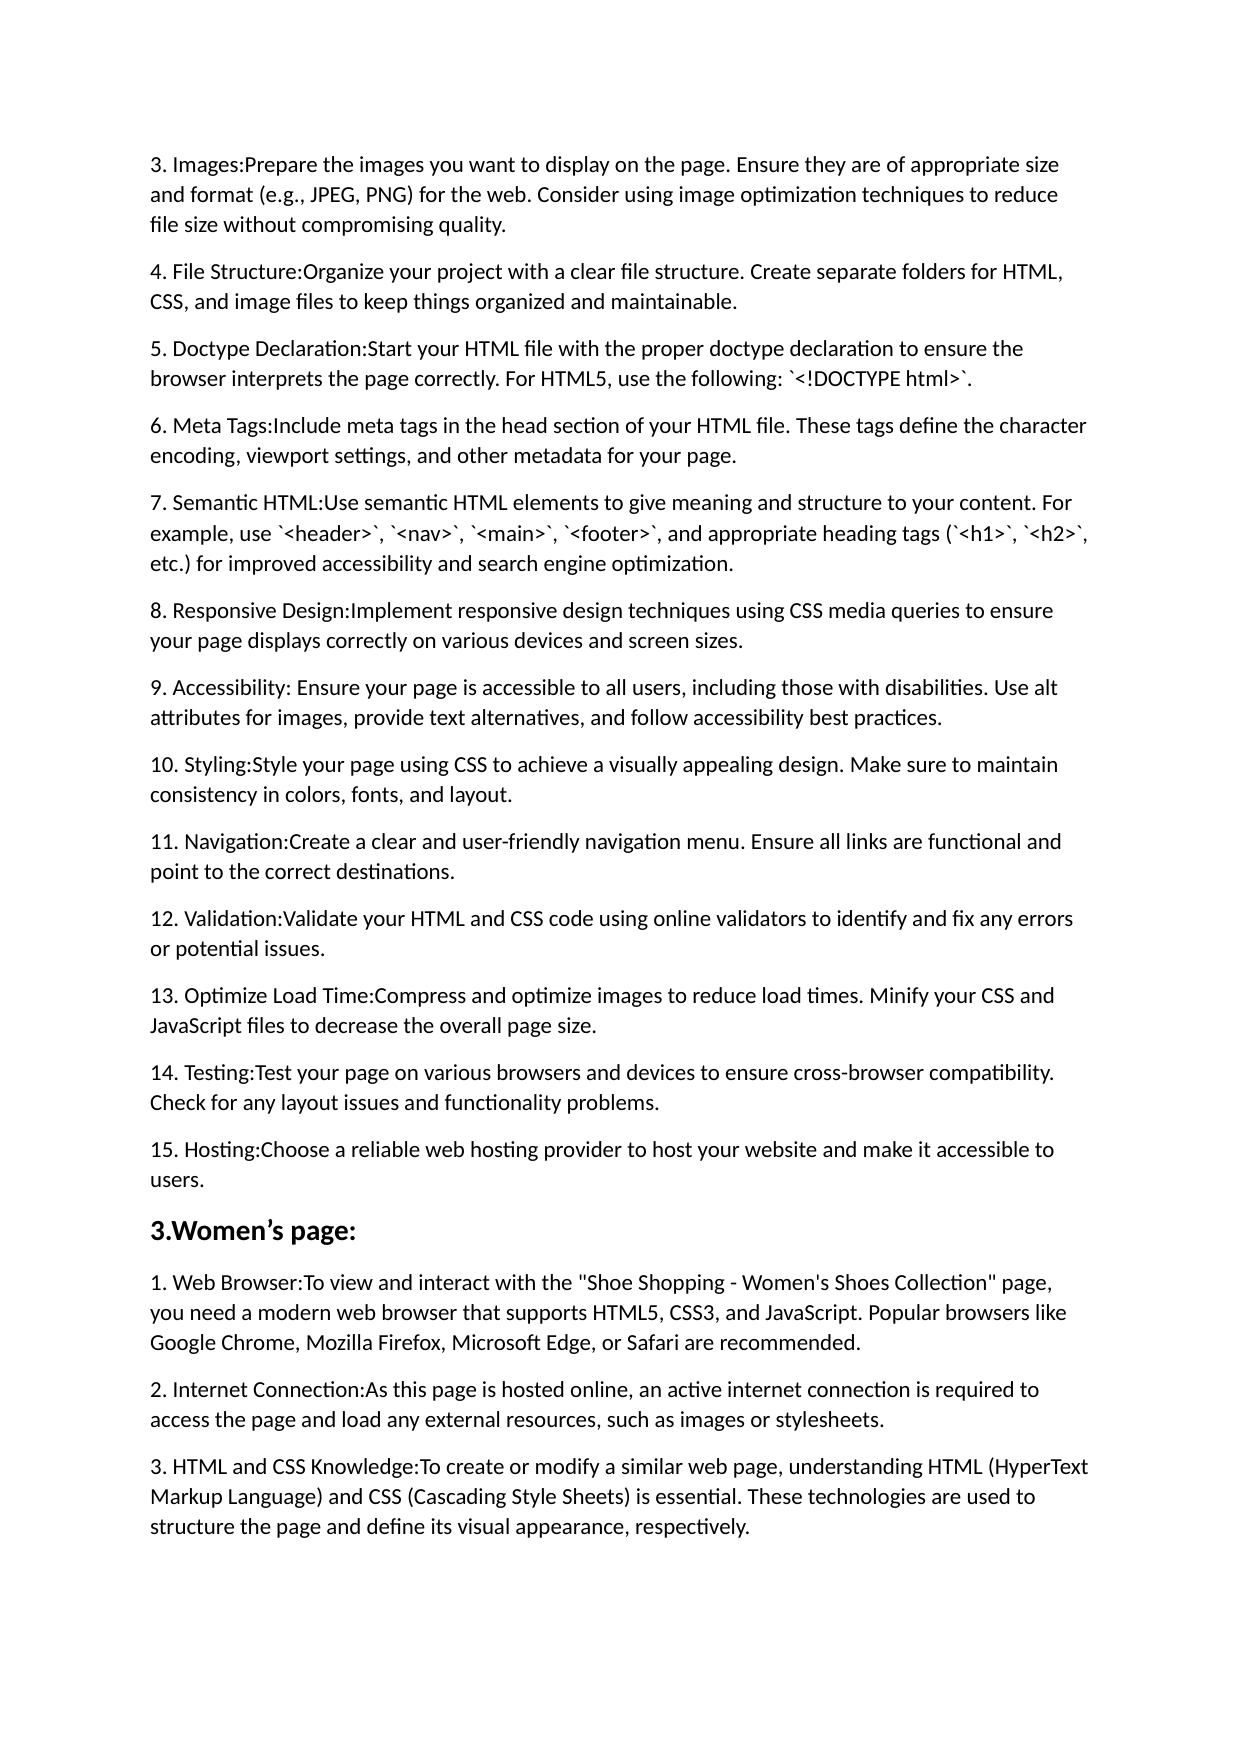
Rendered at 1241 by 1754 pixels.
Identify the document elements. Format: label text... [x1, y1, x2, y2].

text 3.Women’s page: [150, 1212, 1090, 1248]
text 10. Styling:Style your page using CSS to achieve a visually appealing design. Make sure to maintain consistency in colors, fonts, and layout. [150, 750, 1090, 808]
text 6. Meta Tags:Include meta tags in the head section of your HTML file. These tags define the character encoding, viewport settings, and other metadata for your page. [150, 411, 1090, 470]
text 1. Web Browser:To view and interact with the "Shoe Shopping - Women's Shoes Collection" page, you need a modern web browser that supports HTML5, CSS3, and JavaScript. Popular browsers like Google Chrome, Mozilla Firefox, Microsoft Edge, or Safari are recommended. [150, 1268, 1090, 1356]
text 9. Accessibility: Ensure your page is accessible to all users, including those with disabilities. Use alt attributes for images, provide text alternatives, and follow accessibility best practices. [150, 673, 1090, 731]
text 8. Responsive Design:Implement responsive design techniques using CSS media queries to ensure your page displays correctly on various devices and screen sizes. [150, 596, 1090, 654]
text 5. Doctype Declaration:Start your HTML file with the proper doctype declaration to ensure the browser interprets the page correctly. For HTML5, use the following: `<!DOCTYPE html>`. [150, 334, 1090, 393]
text 12. Validation:Validate your HTML and CSS code using online validators to identify and fix any errors or potential issues. [150, 904, 1090, 962]
text 14. Testing:Test your page on various browsers and devices to ensure cross-browser compatibility. Check for any layout issues and functionality problems. [150, 1058, 1090, 1117]
text 15. Hosting:Choose a reliable web hosting provider to host your website and make it accessible to users. [150, 1135, 1090, 1194]
text 3. HTML and CSS Knowledge:To create or modify a similar web page, understanding HTML (HyperText Markup Language) and CSS (Cascading Style Sheets) is essential. These technologies are used to structure the page and define its visual appearance, respectively. [150, 1452, 1090, 1540]
text 4. File Structure:Organize your project with a clear file structure. Create separate folders for HTML, CSS, and image files to keep things organized and maintainable. [150, 257, 1090, 316]
text 7. Semantic HTML:Use semantic HTML elements to give meaning and structure to your content. For example, use `<header>`, `<nav>`, `<main>`, `<footer>`, and appropriate heading tags (`<h1>`, `<h2>`, etc.) for improved accessibility and search engine optimization. [150, 488, 1090, 577]
text 2. Internet Connection:As this page is hosted online, an active internet connection is required to access the page and load any external resources, such as images or stylesheets. [150, 1375, 1090, 1433]
text 13. Optimize Load Time:Compress and optimize images to reduce load times. Minify your CSS and JavaScript files to decrease the overall page size. [150, 981, 1090, 1039]
text 11. Navigation:Create a clear and user-friendly navigation menu. Ensure all links are functional and point to the correct destinations. [150, 827, 1090, 885]
text 3. Images:Prepare the images you want to display on the page. Ensure they are of appropriate size and format (e.g., JPEG, PNG) for the web. Consider using image optimization techniques to reduce file size without compromising quality. [150, 150, 1090, 238]
